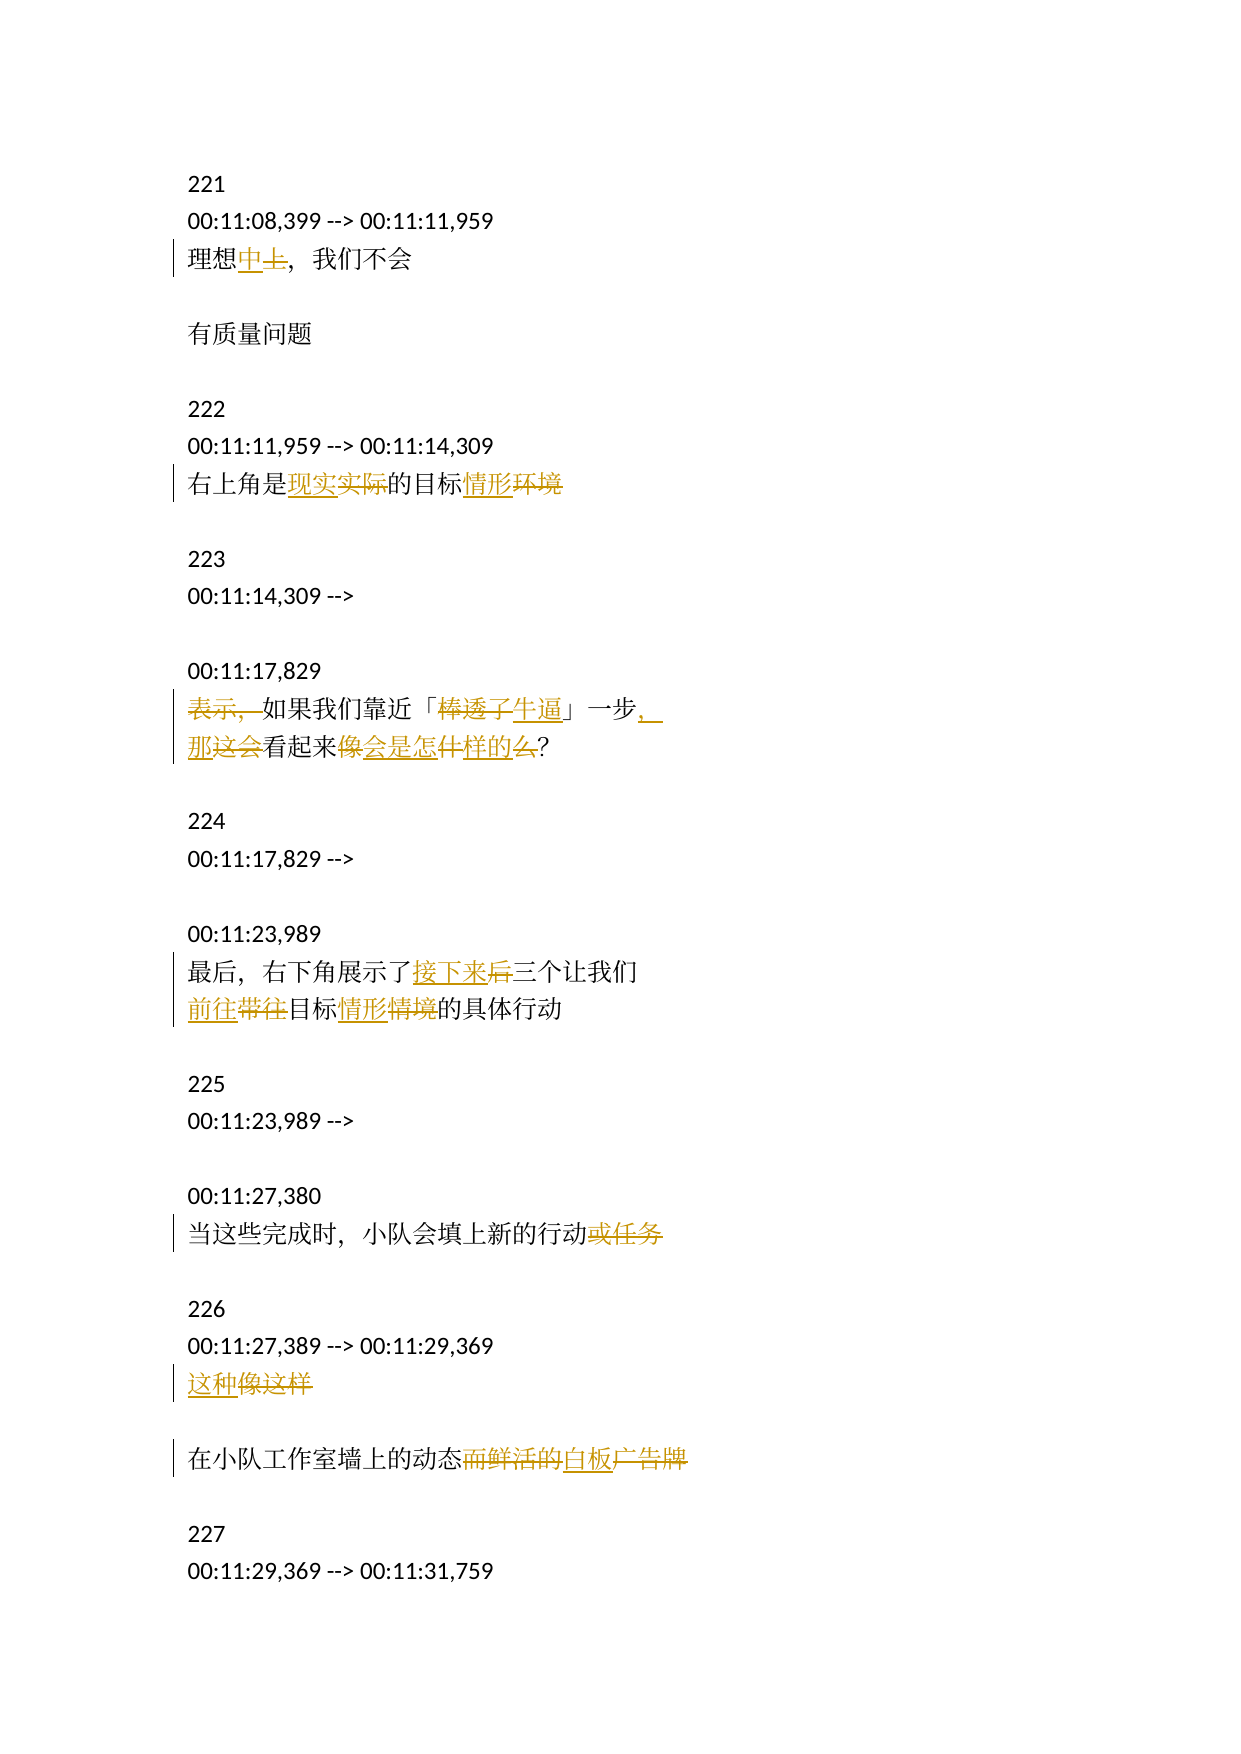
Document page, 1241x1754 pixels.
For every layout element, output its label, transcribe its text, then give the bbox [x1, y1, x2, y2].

text 225 [187, 1064, 1053, 1102]
text 224 [187, 802, 1053, 839]
text 如果我们靠近「」一步 [187, 689, 1053, 727]
text 227 [187, 1514, 1053, 1552]
text 在小队工作室墙上的动态 [187, 1439, 1053, 1477]
text 目标的具体行动 [187, 989, 1053, 1027]
text 00:11:27,389 --> 00:11:29,369 [187, 1327, 1053, 1364]
text 223 [187, 539, 1053, 577]
text 00:11:27,380 [187, 1177, 1053, 1214]
text 222 [187, 389, 1053, 427]
text 理想，我们不会 [187, 239, 1053, 314]
text 00:11:11,959 --> 00:11:14,309 [187, 427, 1053, 464]
text 00:11:29,369 --> 00:11:31,759 [187, 1552, 1053, 1589]
text 226 [187, 1289, 1053, 1327]
text 00:11:17,829 [187, 652, 1053, 689]
text 221 [187, 164, 1053, 202]
text 当这些完成时，小队会填上新的行动 [187, 1214, 1053, 1252]
text 00:11:08,399 --> 00:11:11,959 [187, 202, 1053, 239]
text 00:11:17,829 --> [187, 839, 1053, 914]
text 00:11:23,989 --> [187, 1102, 1053, 1177]
text 有质量问题 [187, 314, 1053, 352]
text 右上角是的目标 [187, 464, 1053, 502]
text 00:11:14,309 --> [187, 577, 1053, 652]
text 最后，右下角展示了三个让我们 [187, 952, 1053, 989]
text 看起来？ [187, 727, 1053, 764]
text 00:11:23,989 [187, 914, 1053, 952]
